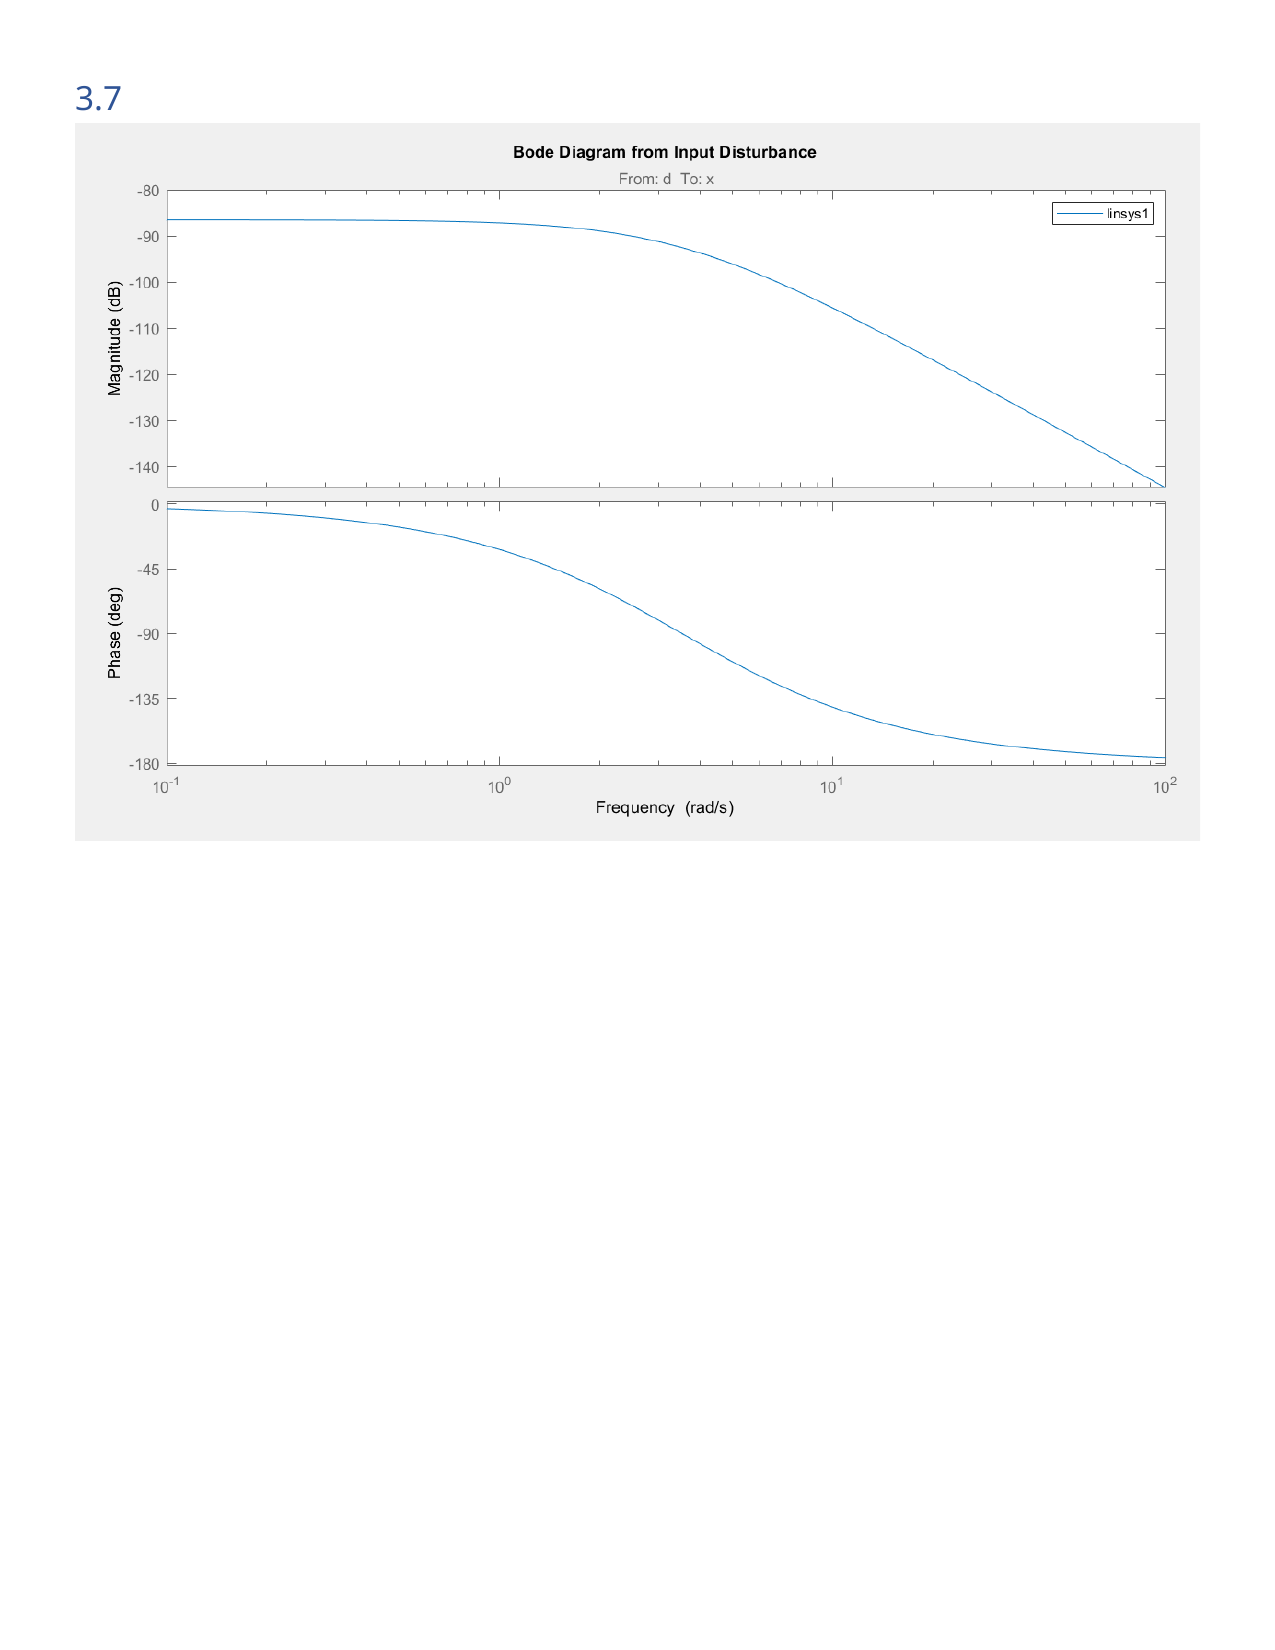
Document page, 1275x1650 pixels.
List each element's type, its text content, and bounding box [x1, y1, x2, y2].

picture [75, 123, 1200, 841]
subtitle 3.7 [75, 75, 1200, 120]
